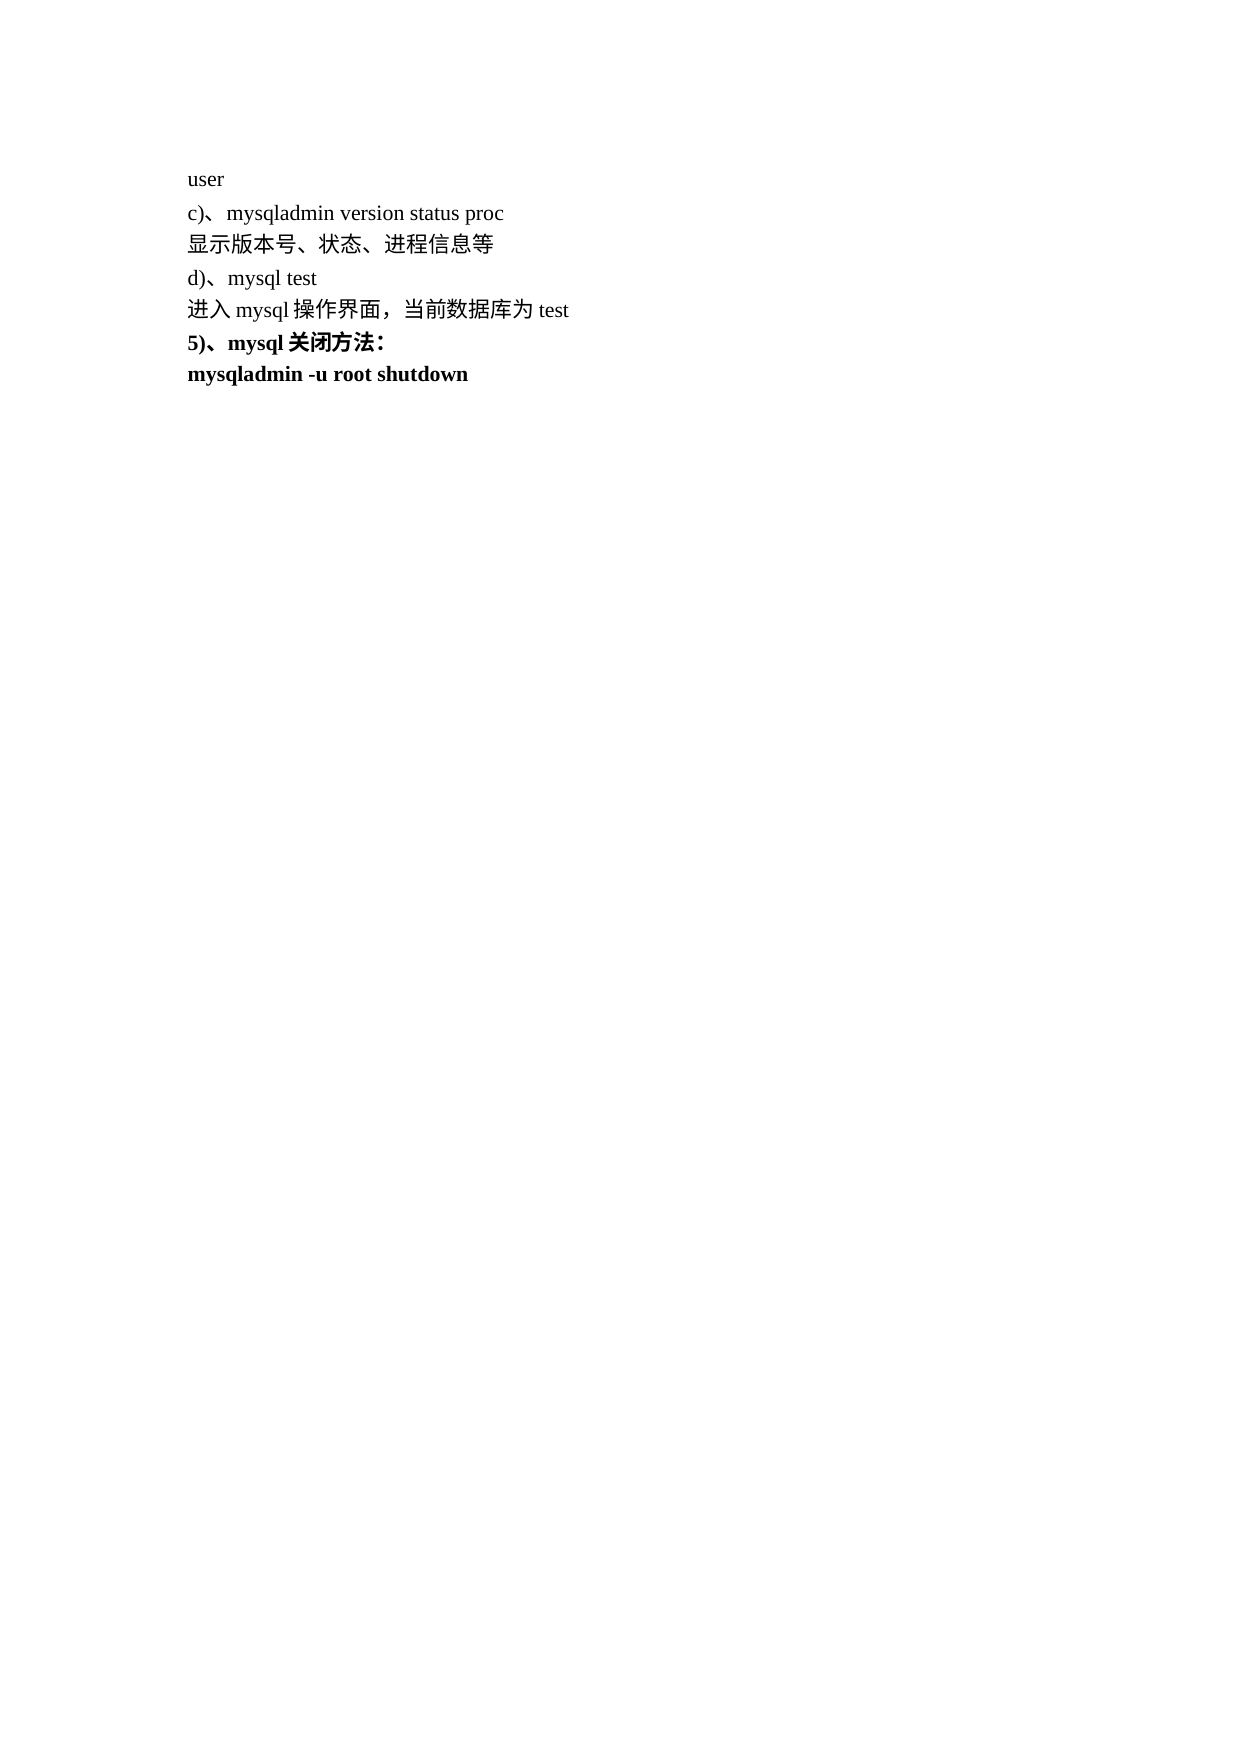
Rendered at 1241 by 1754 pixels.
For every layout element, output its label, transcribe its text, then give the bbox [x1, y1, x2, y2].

text 进入mysql操作界面，当前数据库为test [187, 292, 1053, 324]
text 显示版本号、状态、进程信息等 [187, 227, 1053, 259]
text mysqladmin -u root shutdown [187, 357, 1053, 389]
text 5)、mysql关闭方法： [187, 324, 1053, 357]
text user [187, 162, 1053, 194]
text c)、mysqladmin version status proc [187, 194, 1053, 227]
text d)、mysql test [187, 259, 1053, 292]
